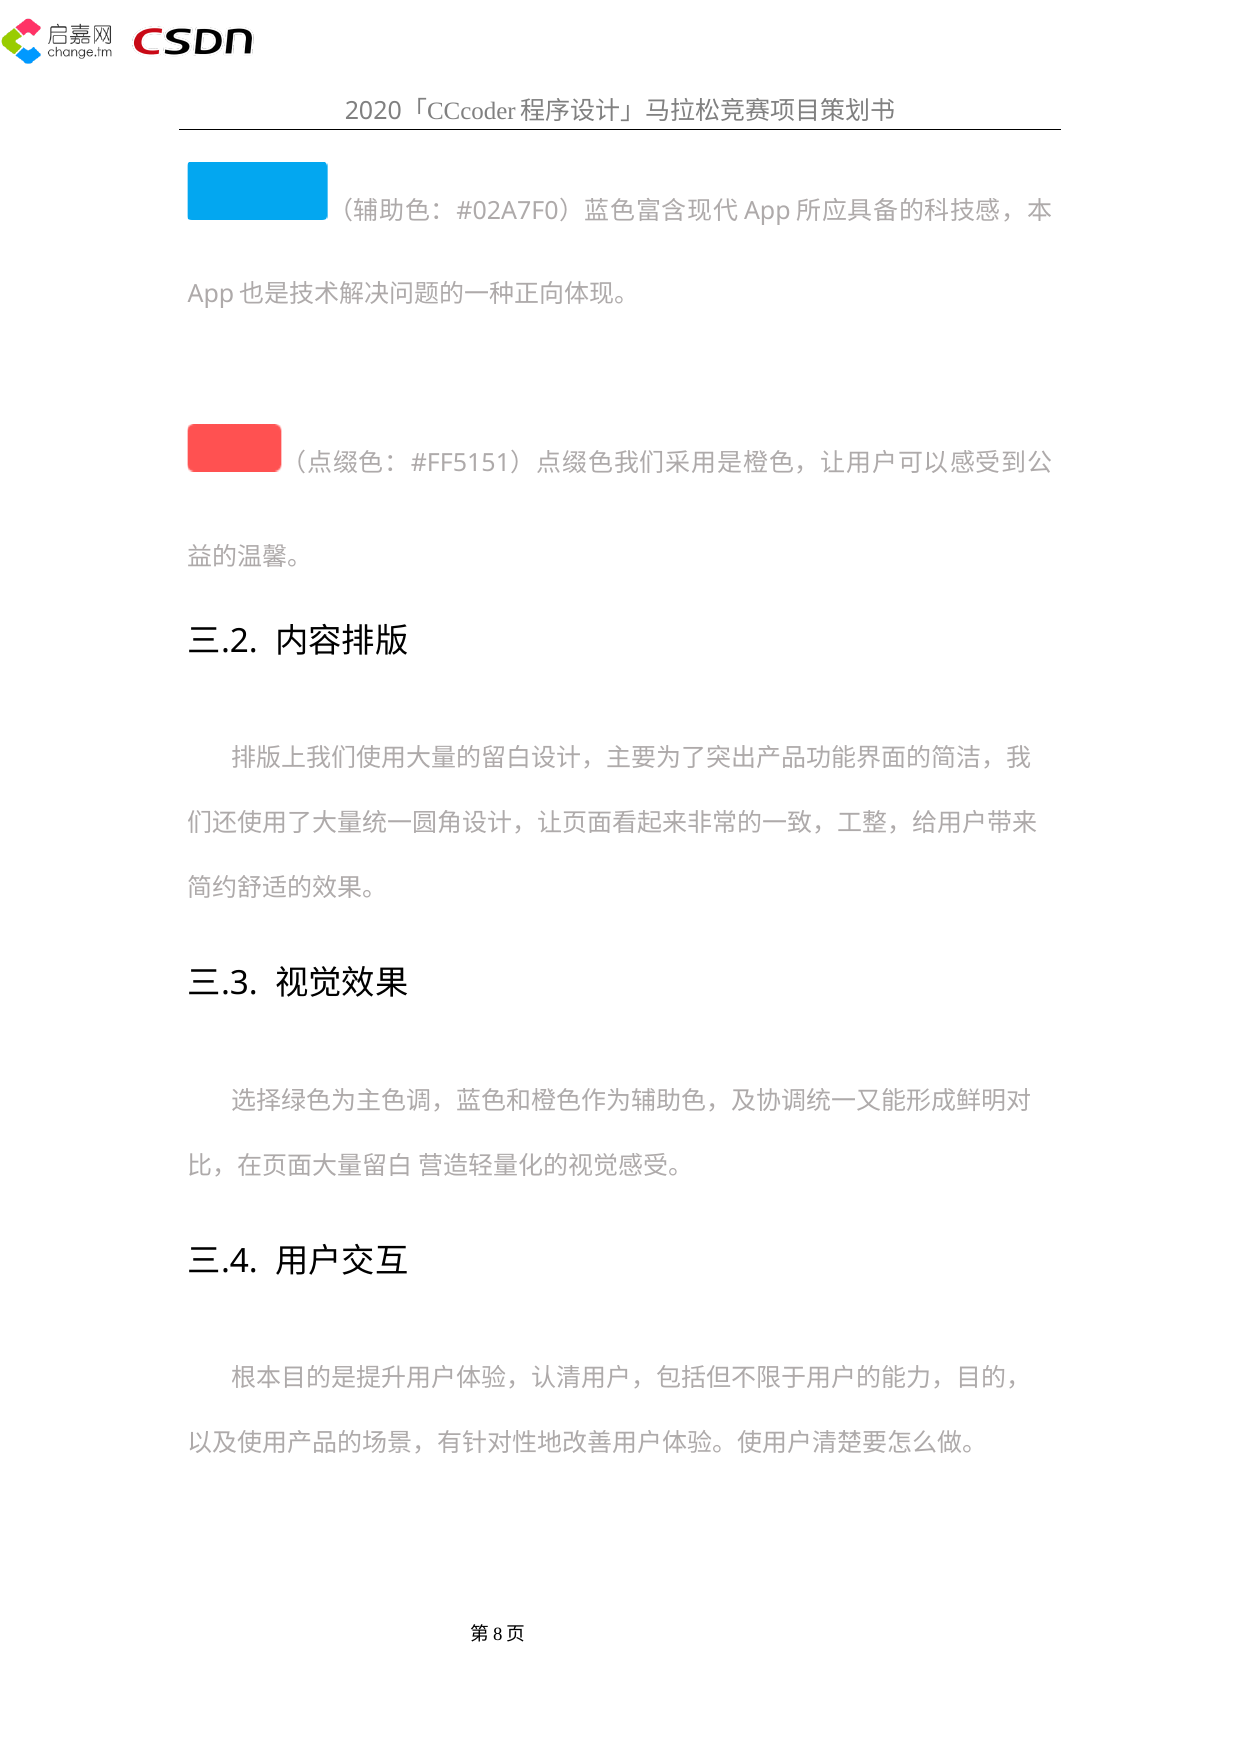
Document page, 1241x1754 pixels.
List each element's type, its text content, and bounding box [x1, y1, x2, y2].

picture [0, 12, 114, 70]
text 排版上我们使用大量的留白设计，主要为了突出产品功能界面的简洁，我们还使用了大量统一圆角设计，让页面看起来非常的一致，工整，给用户带来简约舒适的效果。 [187, 723, 1053, 918]
text （点缀色：#FF5151）点缀色我们采用是橙色，让用户可以感受到公益的温馨。 [187, 424, 1053, 587]
list 内容排版 [187, 605, 1053, 670]
list 视觉效果 [187, 948, 1053, 1013]
picture [187, 424, 282, 472]
list 用户交互 [187, 1225, 1053, 1290]
text 选择绿色为主色调，蓝色和橙色作为辅助色，及协调统一又能形成鲜明对比，在页面大量留白 营造轻量化的视觉感受。 [187, 1066, 1053, 1196]
text （辅助色：#02A7F0）蓝色富含现代App所应具备的科技感，本App也是技术解决问题的一种正向体现。 [187, 162, 1053, 324]
text 根本目的是提升用户体验，认清用户，包括但不限于用户的能力，目的，以及使用产品的场景，有针对性地改善用户体验。使用户清楚要怎么做。 [187, 1343, 1053, 1473]
picture [131, 23, 256, 59]
